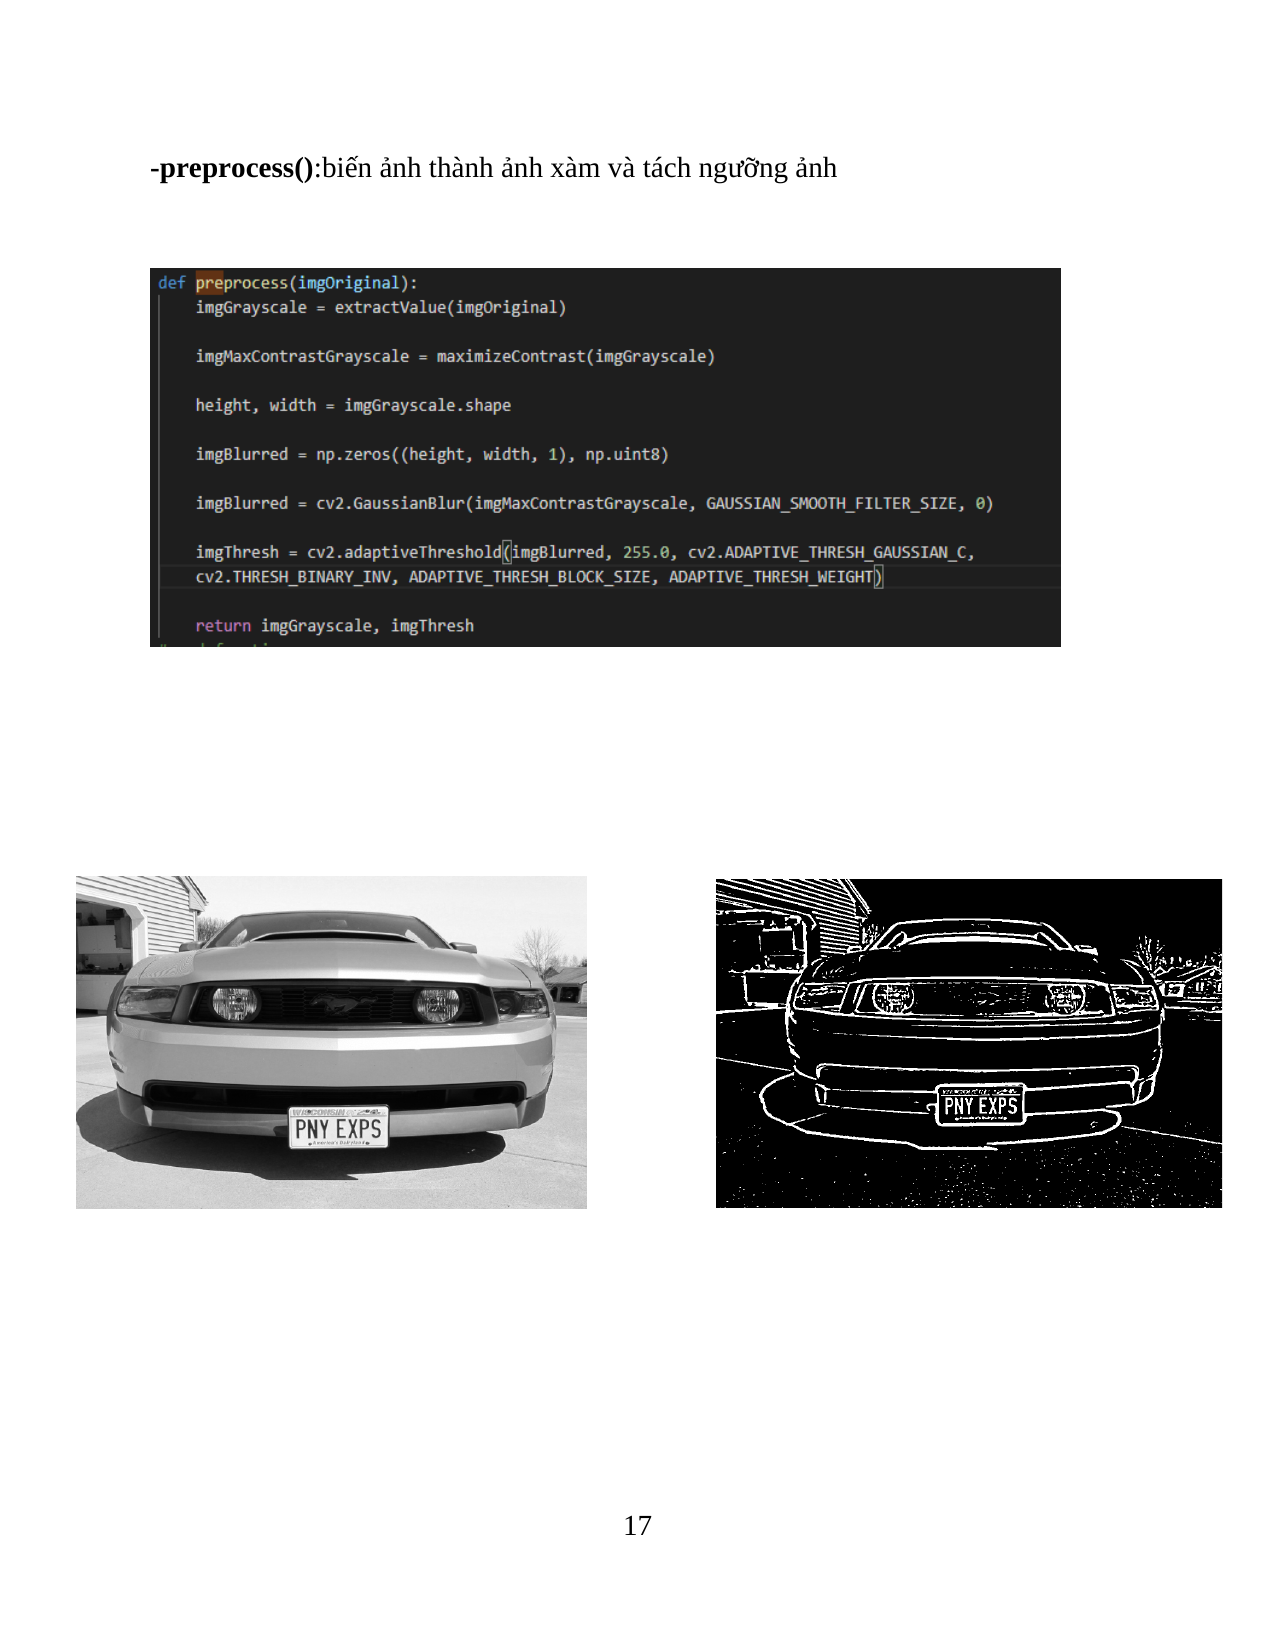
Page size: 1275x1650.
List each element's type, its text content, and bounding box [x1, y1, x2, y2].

picture [76, 876, 587, 1209]
text -preprocess():biến ảnh thành ảnh xàm và tách ngưỡng ảnh [150, 150, 1125, 183]
picture [716, 879, 1223, 1208]
picture [150, 268, 1061, 647]
